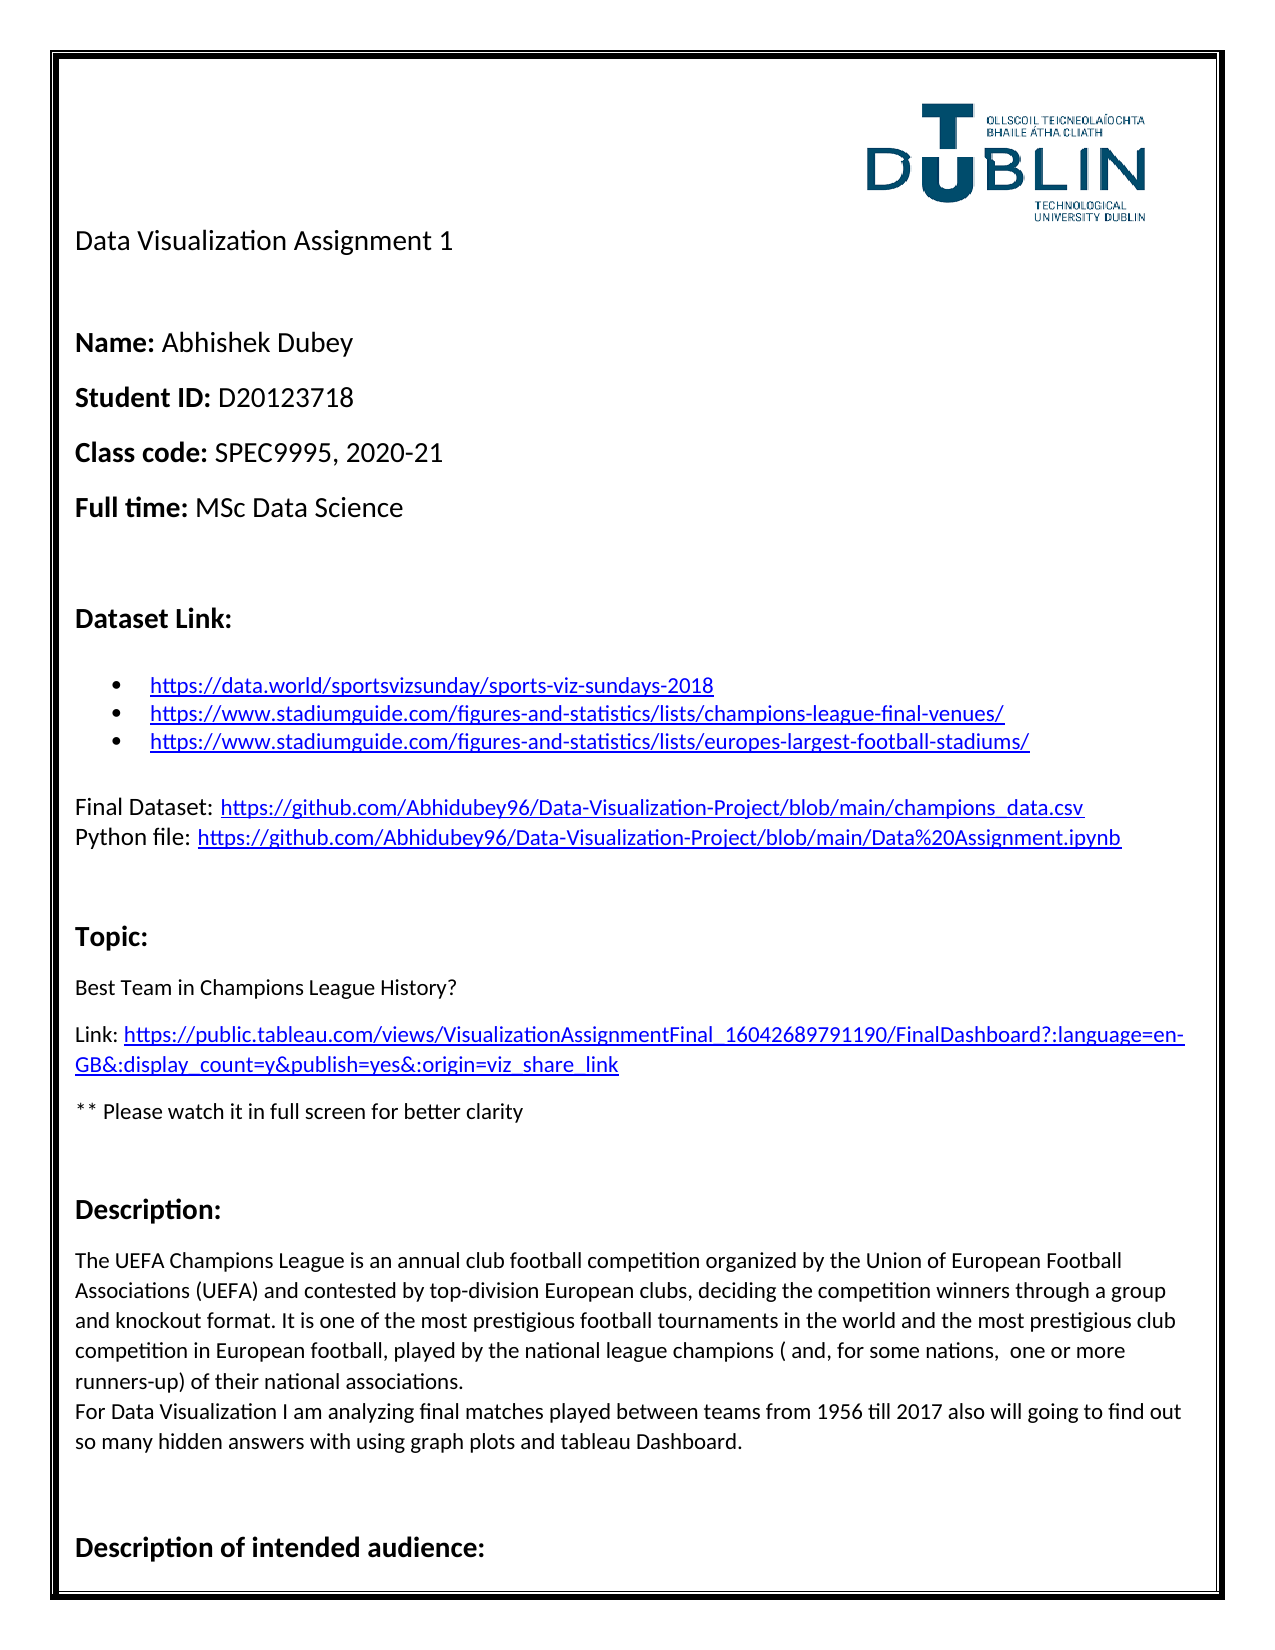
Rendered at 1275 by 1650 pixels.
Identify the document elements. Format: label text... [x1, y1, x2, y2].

list https://www.stadiumguide.com/figures-and-statistics/lists/europes-largest-football-stadiums/ [112, 727, 1200, 755]
text Description of intended audience: [75, 1529, 1200, 1565]
text Topic: [75, 918, 1200, 954]
text The UEFA Champions League is an annual club football competition organized by the Union of European Football Associations (UEFA) and contested by top-division European clubs, deciding the competition winners through a group and knockout format. It is one of the most prestigious football tournaments in the world and the most prestigious club competition in European football, played by the national league champions ( and, for some nations, one or more runners-up) of their national associations. For Data Visualization I am analyzing final matches played between teams from 1956 till 2017 also will going to find out so many hidden answers with using graph plots and tableau Dashboard. [75, 1246, 1200, 1455]
list https://data.world/sportsvizsunday/sports-viz-sundays-2018 [112, 671, 1200, 699]
text Class code: SPEC9995, 2020-21 [75, 434, 1200, 470]
text Student ID: D20123718 [75, 379, 1200, 415]
list https://www.stadiumguide.com/figures-and-statistics/lists/champions-league-final-venues/ [112, 699, 1200, 727]
text Best Team in Champions League History? [75, 973, 1200, 1001]
text Final Dataset: https://github.com/Abhidubey96/Data-Visualization-Project/blob/main/champions_data.csv [75, 791, 1200, 821]
text ** Please watch it in full screen for better clarity [75, 1097, 1200, 1125]
text Python file: https://github.com/Abhidubey96/Data-Visualization-Project/blob/main/Data%20Assignment.ipynb [75, 821, 1200, 852]
text Name: Abhishek Dubey [75, 324, 1200, 360]
text Description: [75, 1191, 1200, 1227]
text Link: https://public.tableau.com/views/VisualizationAssignmentFinal_16042689791190/FinalDashboard?:language=en-GB&:display_count=y&publish=yes&:origin=viz_share_link [75, 1020, 1200, 1078]
picture [825, 75, 1188, 250]
text Dataset Link: [75, 600, 1200, 635]
text Full time: MSc Data Science [75, 489, 1200, 525]
